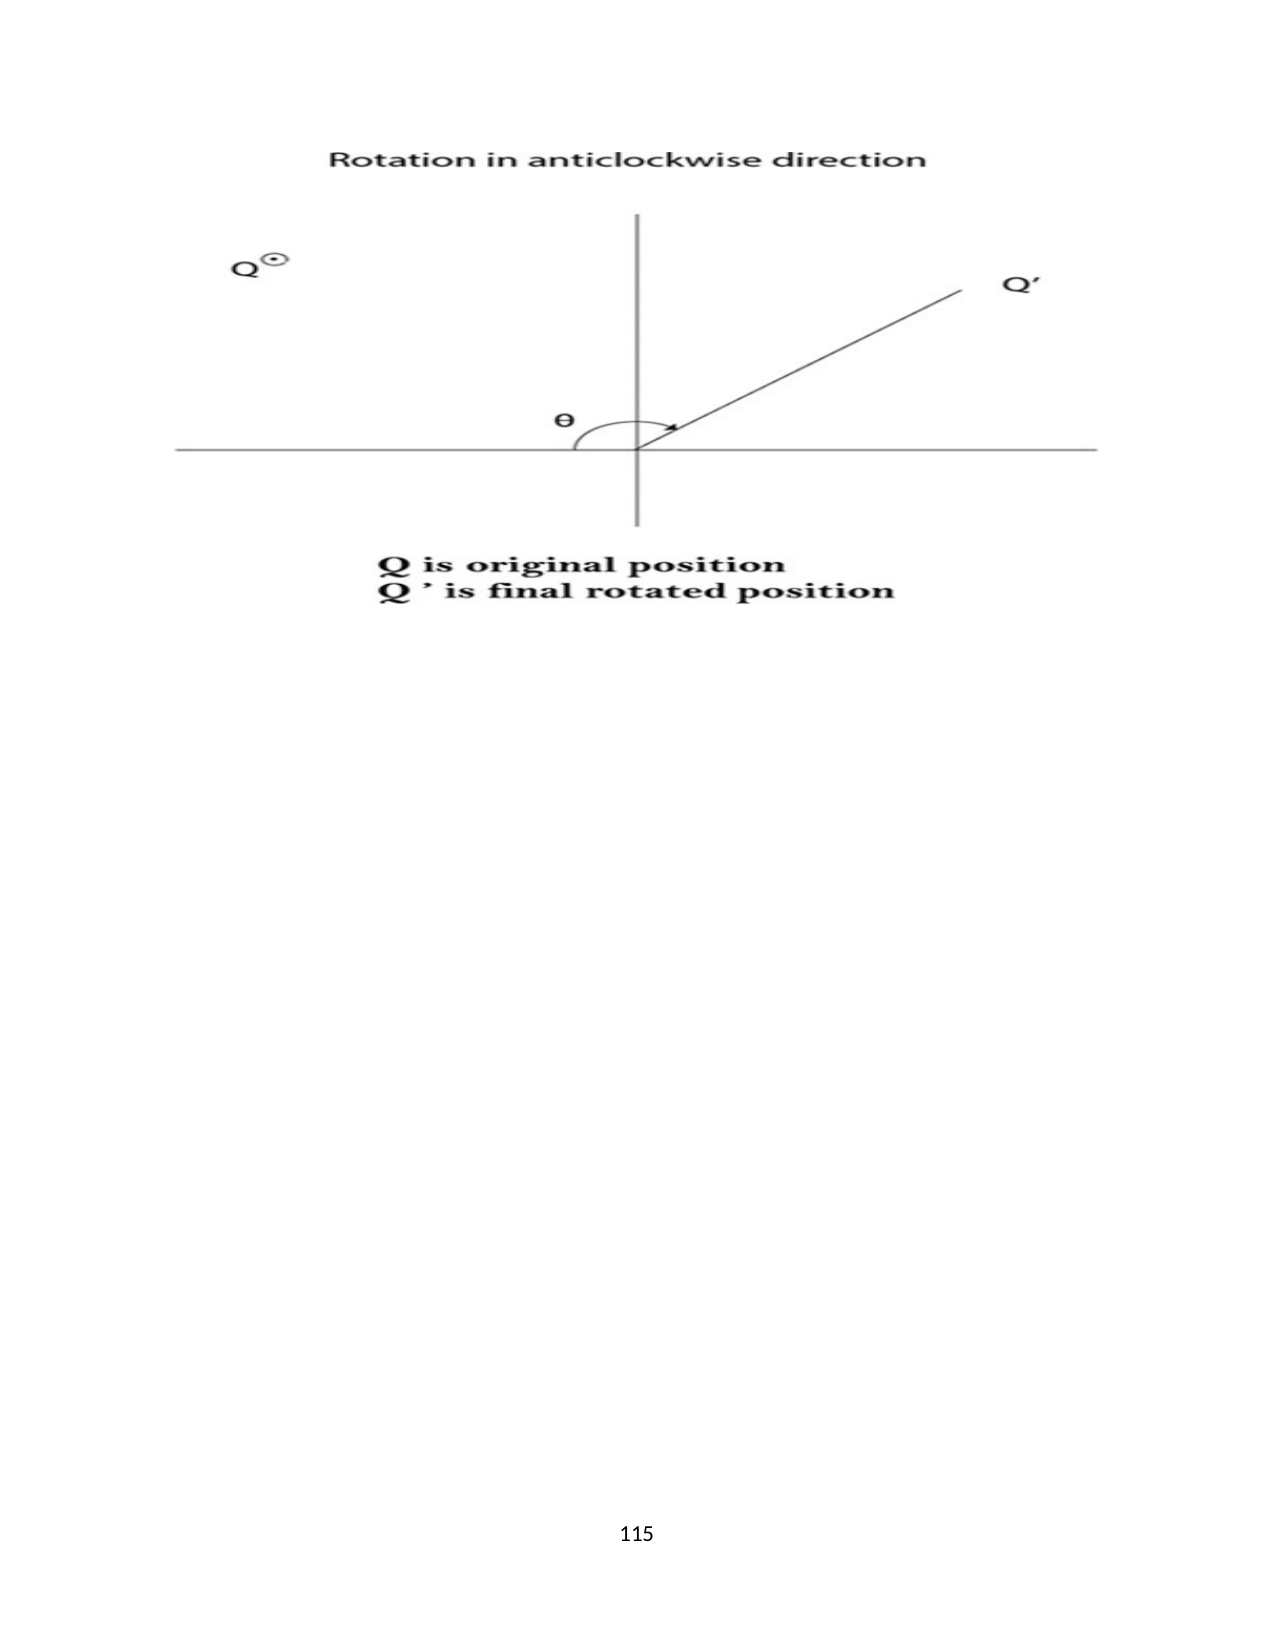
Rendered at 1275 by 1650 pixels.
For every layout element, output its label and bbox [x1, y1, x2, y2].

picture [173, 152, 1100, 605]
